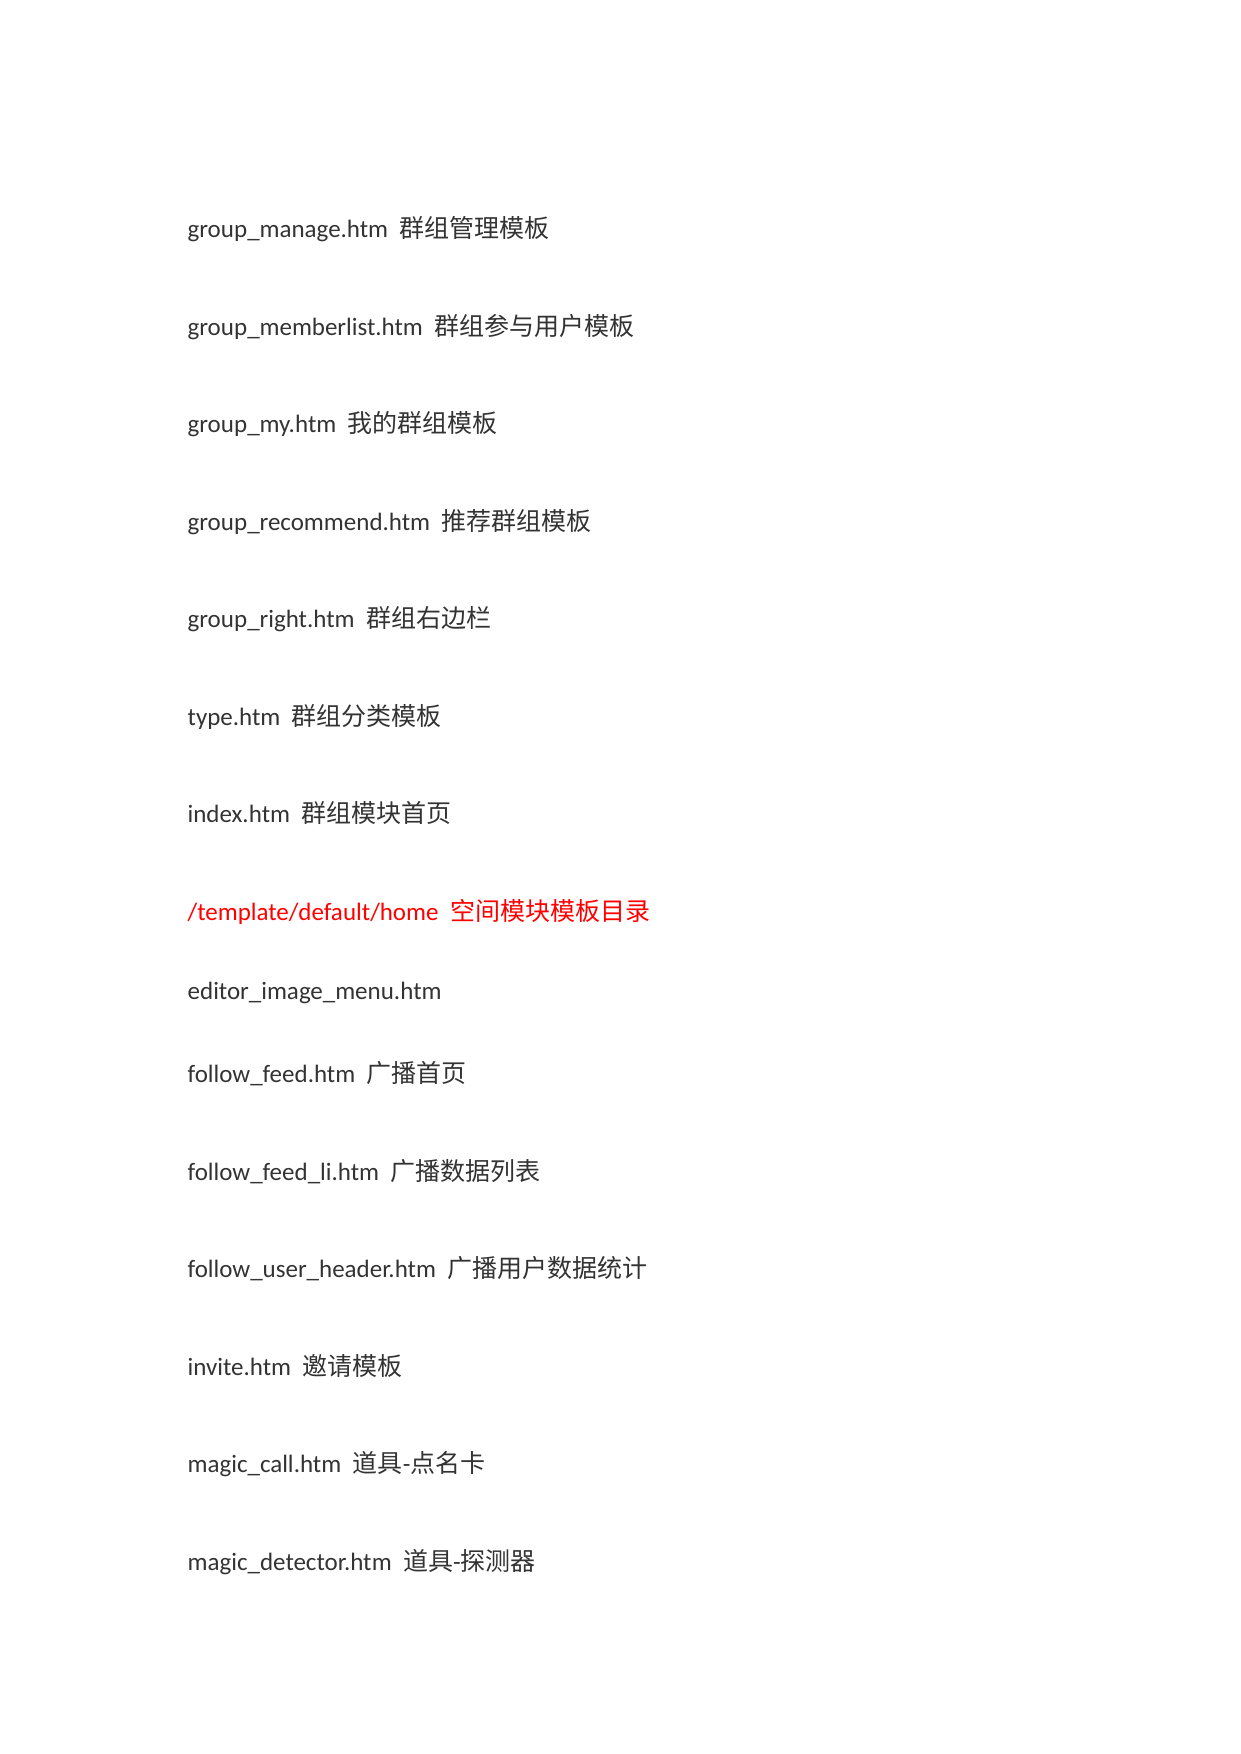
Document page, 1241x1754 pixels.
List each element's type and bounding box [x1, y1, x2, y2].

text [187, 162, 1053, 1592]
